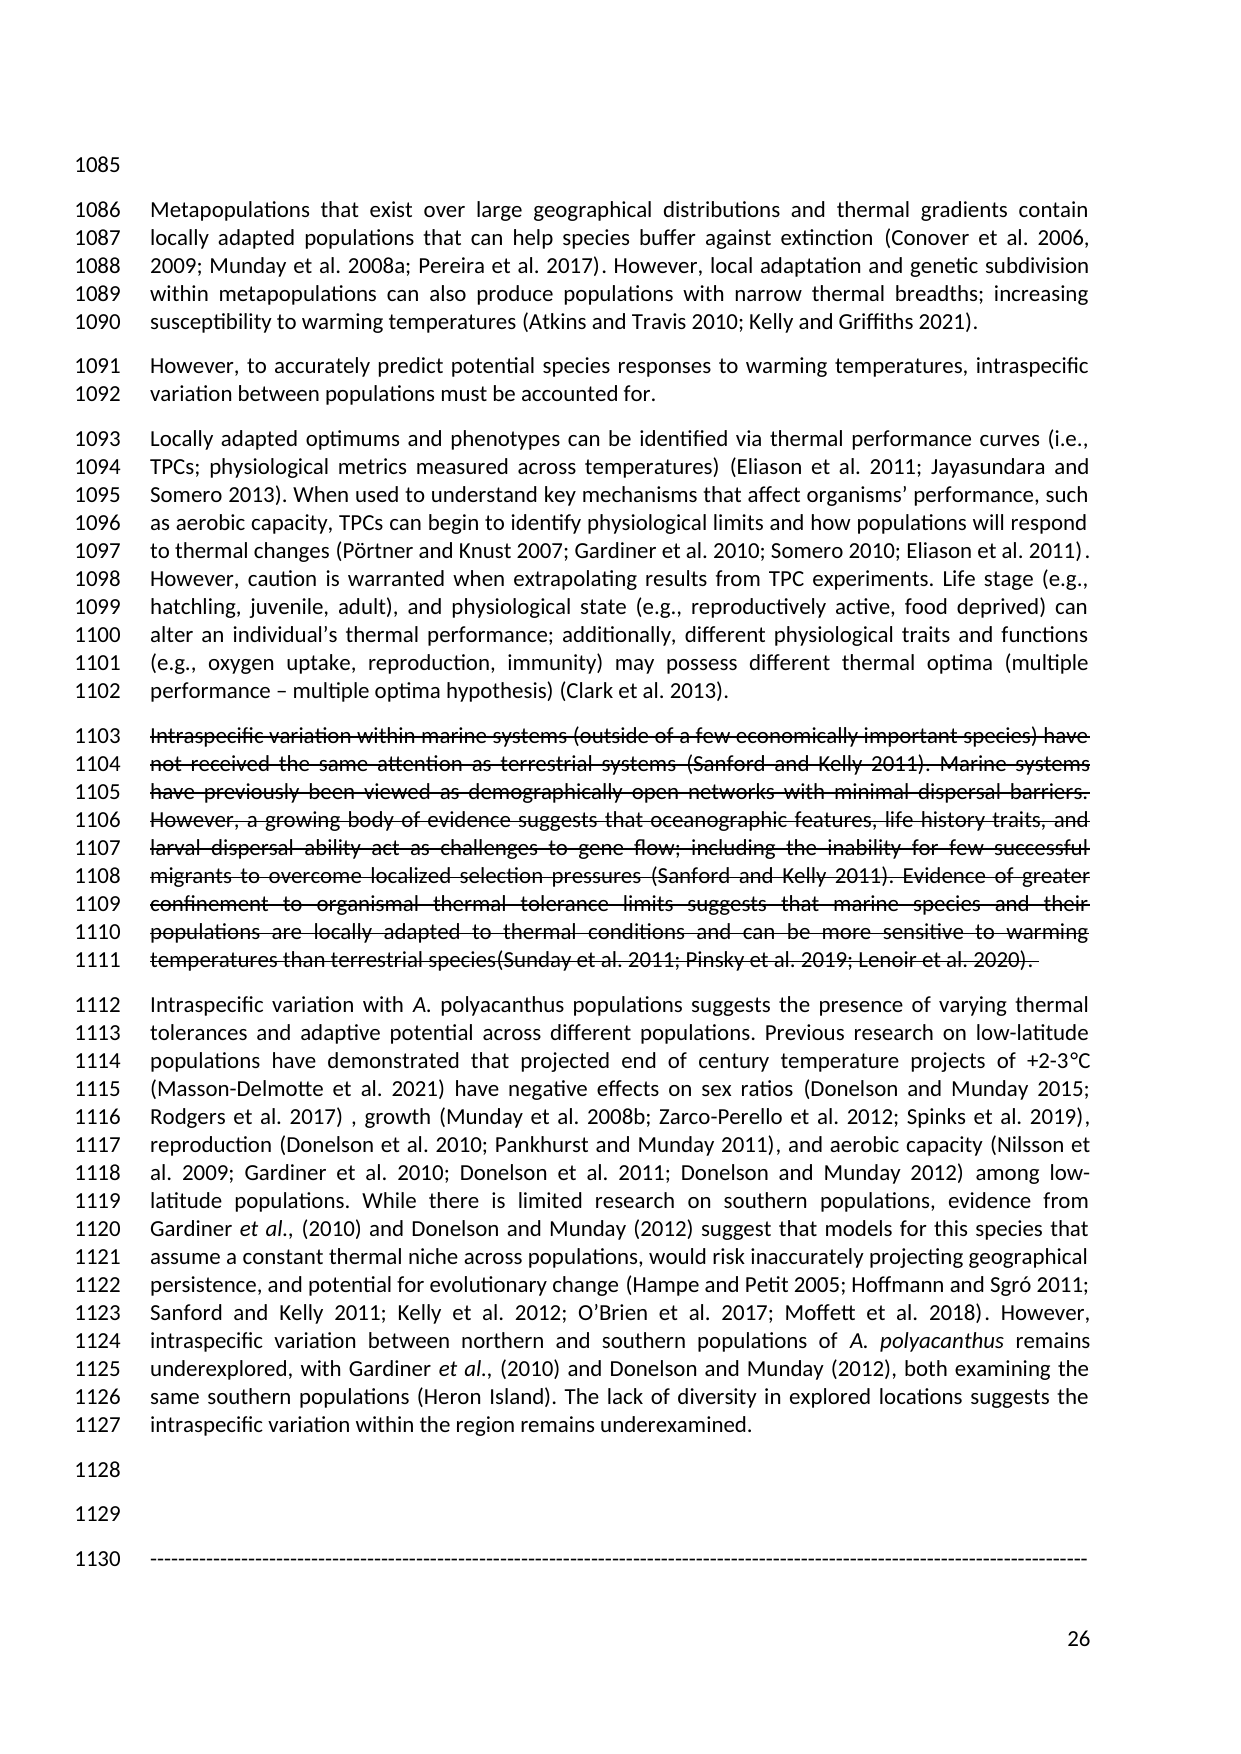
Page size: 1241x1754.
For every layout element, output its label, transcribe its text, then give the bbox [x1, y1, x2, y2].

text Intraspecific variation within marine systems (outside of a few economically important species) have not received the same attention as terrestrial systems (Sanford and Kelly 2011). Marine systems have previously been viewed as demographically open networks with minimal dispersal barriers. However, a growing body of evidence suggests that oceanographic features, life history traits, and larval dispersal ability act as challenges to gene flow; including the inability for few successful migrants to overcome localized selection pressures (Sanford and Kelly 2011). Evidence of greater confinement to organismal thermal tolerance limits suggests that marine species and their populations are locally adapted to thermal conditions and can be more sensitive to warming temperatures than terrestrial species(Sunday et al. 2011; Pinsky et al. 2019; Lenoir et al. 2020). [150, 906, 1090, 973]
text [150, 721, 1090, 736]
text -------------------------------------------------------------------------------------------------------------------------------------- [150, 1544, 1090, 1572]
text Locally adapted optimums and phenotypes can be identified via thermal performance curves (i.e., TPCs; physiological metrics measured across temperatures) (Eliason et al. 2011; Jayasundara and Somero 2013). When used to understand key mechanisms that affect organisms’ performance, such as aerobic capacity, TPCs can begin to identify physiological limits and how populations will respond to thermal changes (Pörtner and Knust 2007; Gardiner et al. 2010; Somero 2010; Eliason et al. 2011). However, caution is warranted when extrapolating results from TPC experiments. Life stage (e.g., hatchling, juvenile, adult), and physiological state (e.g., reproductively active, food deprived) can alter an individual’s thermal performance; additionally, different physiological traits and functions (e.g., oxygen uptake, reproduction, immunity) may possess different thermal optima (multiple performance – multiple optima hypothesis) (Clark et al. 2013). [150, 424, 1090, 704]
text Intraspecific variation with A. polyacanthus populations suggests the presence of varying thermal tolerances and adaptive potential across different populations. Previous research on low-latitude populations have demonstrated that projected end of century temperature projects of +2-3°C (Masson-Delmotte et al. 2021) have negative effects on sex ratios (Donelson and Munday 2015; Rodgers et al. 2017) , growth (Munday et al. 2008b; Zarco-Perello et al. 2012; Spinks et al. 2019), reproduction (Donelson et al. 2010; Pankhurst and Munday 2011), and aerobic capacity (Nilsson et al. 2009; Gardiner et al. 2010; Donelson et al. 2011; Donelson and Munday 2012) among low-latitude populations. While there is limited research on southern populations, evidence from Gardiner et al., (2010) and Donelson and Munday (2012) suggest that models for this species that assume a constant thermal niche across populations, would risk inaccurately projecting geographical persistence, and potential for evolutionary change (Hampe and Petit 2005; Hoffmann and Sgró 2011; Sanford and Kelly 2011; Kelly et al. 2012; O’Brien et al. 2017; Moffett et al. 2018). However, intraspecific variation between northern and southern populations of A. polyacanthus remains underexplored, with Gardiner et al., (2010) and Donelson and Munday (2012), both examining the same southern populations (Heron Island). The lack of diversity in explored locations suggests the intraspecific variation within the region remains underexamined. [150, 990, 1090, 1438]
text However, to accurately predict potential species responses to warming temperatures, intraspecific variation between populations must be accounted for. [150, 351, 1090, 407]
text Metapopulations that exist over large geographical distributions and thermal gradients contain locally adapted populations that can help species buffer against extinction (Conover et al. 2006, 2009; Munday et al. 2008a; Pereira et al. 2017). However, local adaptation and genetic subdivision within metapopulations can also produce populations with narrow thermal breadths; increasing susceptibility to warming temperatures (Atkins and Travis 2010; Kelly and Griffiths 2021). [150, 195, 1090, 335]
